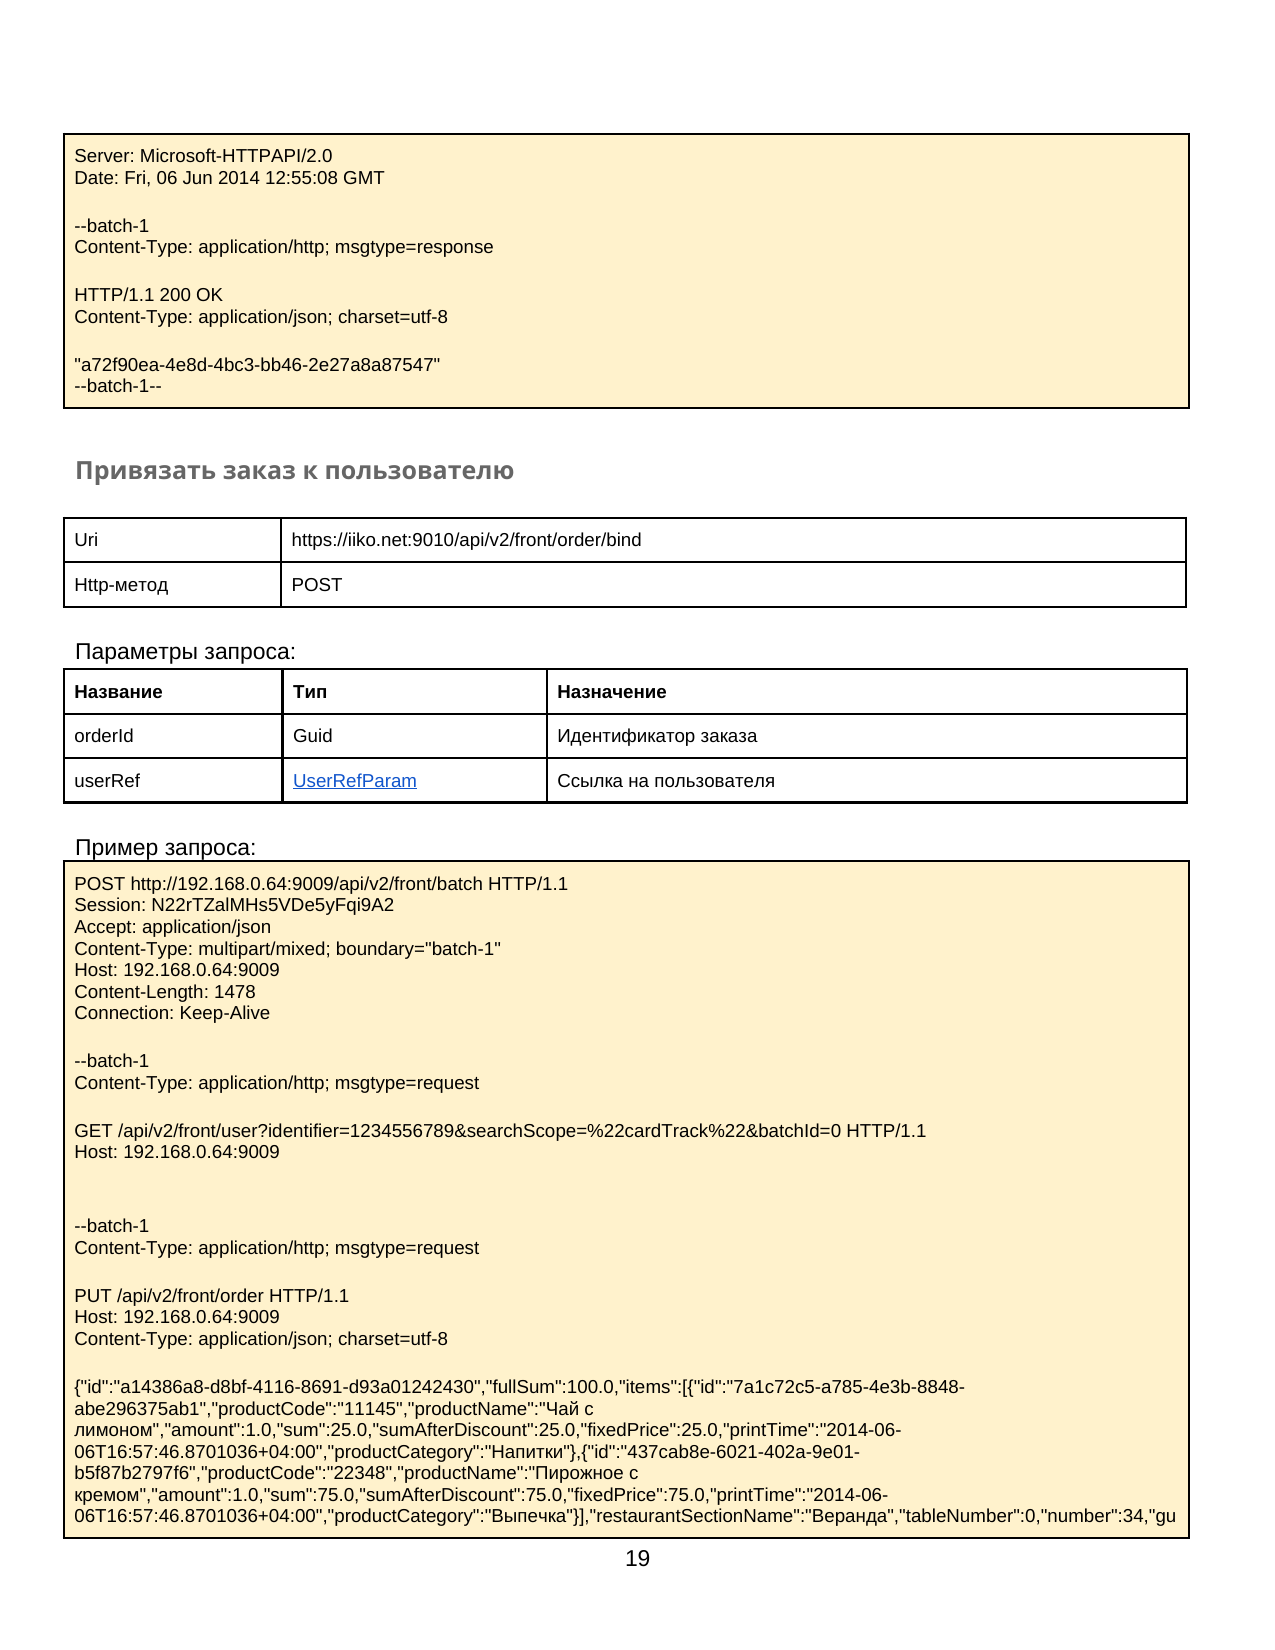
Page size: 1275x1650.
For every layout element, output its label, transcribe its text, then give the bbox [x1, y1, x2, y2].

subtitle Привязать заказ к пользователю [75, 452, 1200, 486]
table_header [65, 862, 1188, 1537]
table_cell Http-метод [65, 563, 280, 606]
table_cell Идентификатор заказа [548, 715, 1186, 757]
table_header Тип [284, 670, 546, 712]
table_header Название [65, 670, 281, 712]
table_cell userRef [65, 759, 281, 801]
table_cell UserRefParam [284, 759, 546, 801]
table_header https://iiko.net:9010/api/v2/front/order/bind [282, 519, 1185, 561]
text Параметры запроса: [75, 638, 1200, 664]
text Пример запроса: [75, 834, 1200, 860]
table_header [65, 135, 1188, 407]
table_cell orderId [65, 715, 281, 757]
table_header Uri [65, 519, 280, 561]
table_cell Ссылка на пользователя [548, 759, 1186, 801]
table_header Назначение [548, 670, 1186, 712]
table_cell Guid [284, 715, 546, 757]
table_cell POST [282, 563, 1185, 606]
